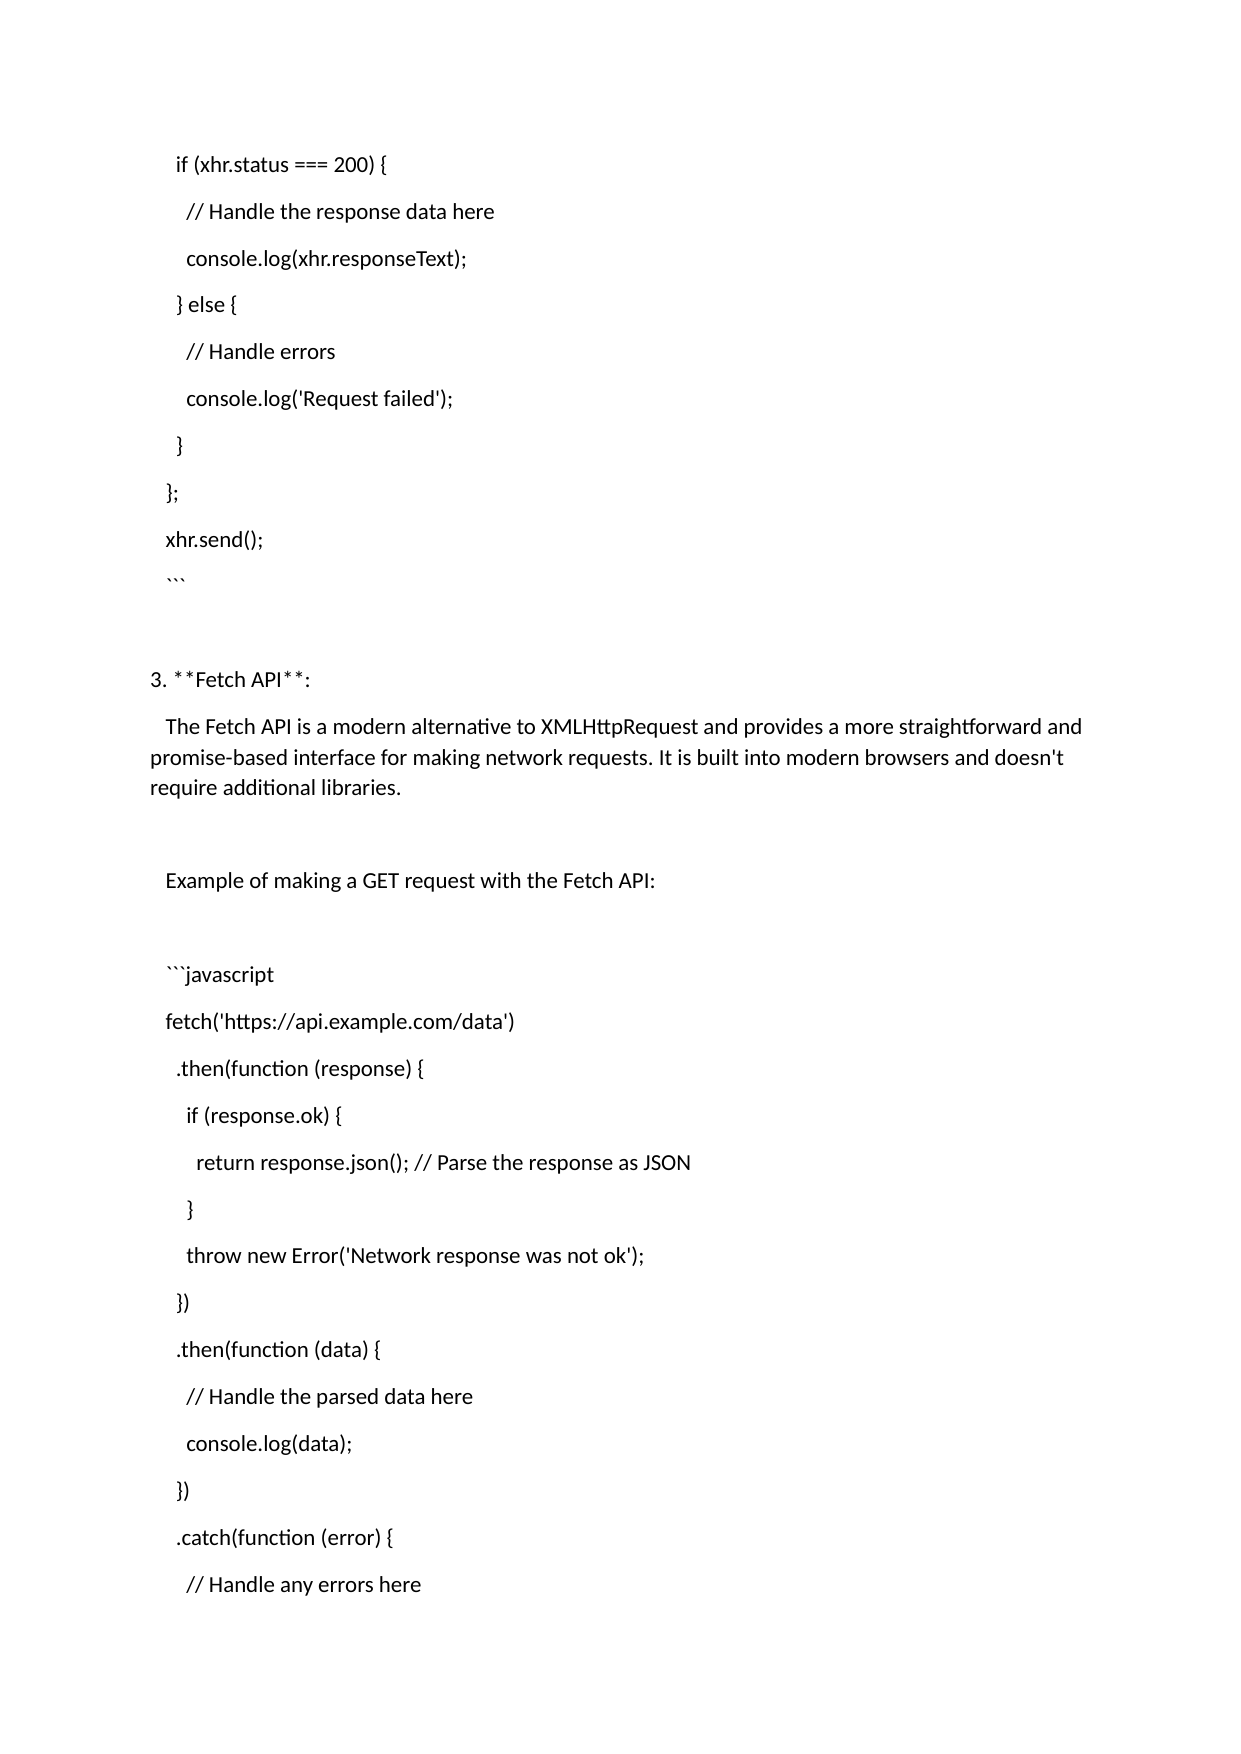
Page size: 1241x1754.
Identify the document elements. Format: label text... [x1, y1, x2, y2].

text xhr.send(); [150, 525, 1090, 553]
text ```javascript [150, 960, 1090, 988]
text } else { [150, 291, 1090, 319]
text // Handle errors [150, 337, 1090, 366]
text console.log('Request failed'); [150, 384, 1090, 412]
text }) [150, 1476, 1090, 1504]
text }) [150, 1288, 1090, 1317]
text // Handle the response data here [150, 197, 1090, 225]
text 3. **Fetch API**: [150, 666, 1090, 694]
text .then(function (response) { [150, 1054, 1090, 1082]
text The Fetch API is a modern alternative to XMLHttpRequest and provides a more straightforward and promise-based interface for making network requests. It is built into modern browsers and doesn't require additional libraries. [150, 712, 1090, 801]
text if (response.ok) { [150, 1101, 1090, 1129]
text // Handle the parsed data here [150, 1382, 1090, 1410]
text ``` [150, 572, 1090, 600]
text fetch('https://api.example.com/data') [150, 1007, 1090, 1035]
text .catch(function (error) { [150, 1523, 1090, 1551]
text throw new Error('Network response was not ok'); [150, 1242, 1090, 1270]
text .then(function (data) { [150, 1335, 1090, 1363]
text Example of making a GET request with the Fetch API: [150, 867, 1090, 895]
text return response.json(); // Parse the response as JSON [150, 1148, 1090, 1176]
text console.log(xhr.responseText); [150, 244, 1090, 272]
text } [150, 431, 1090, 459]
text // Handle any errors here [150, 1570, 1090, 1598]
text } [150, 1195, 1090, 1223]
text console.log(data); [150, 1429, 1090, 1457]
text }; [150, 478, 1090, 506]
text if (xhr.status === 200) { [150, 150, 1090, 178]
